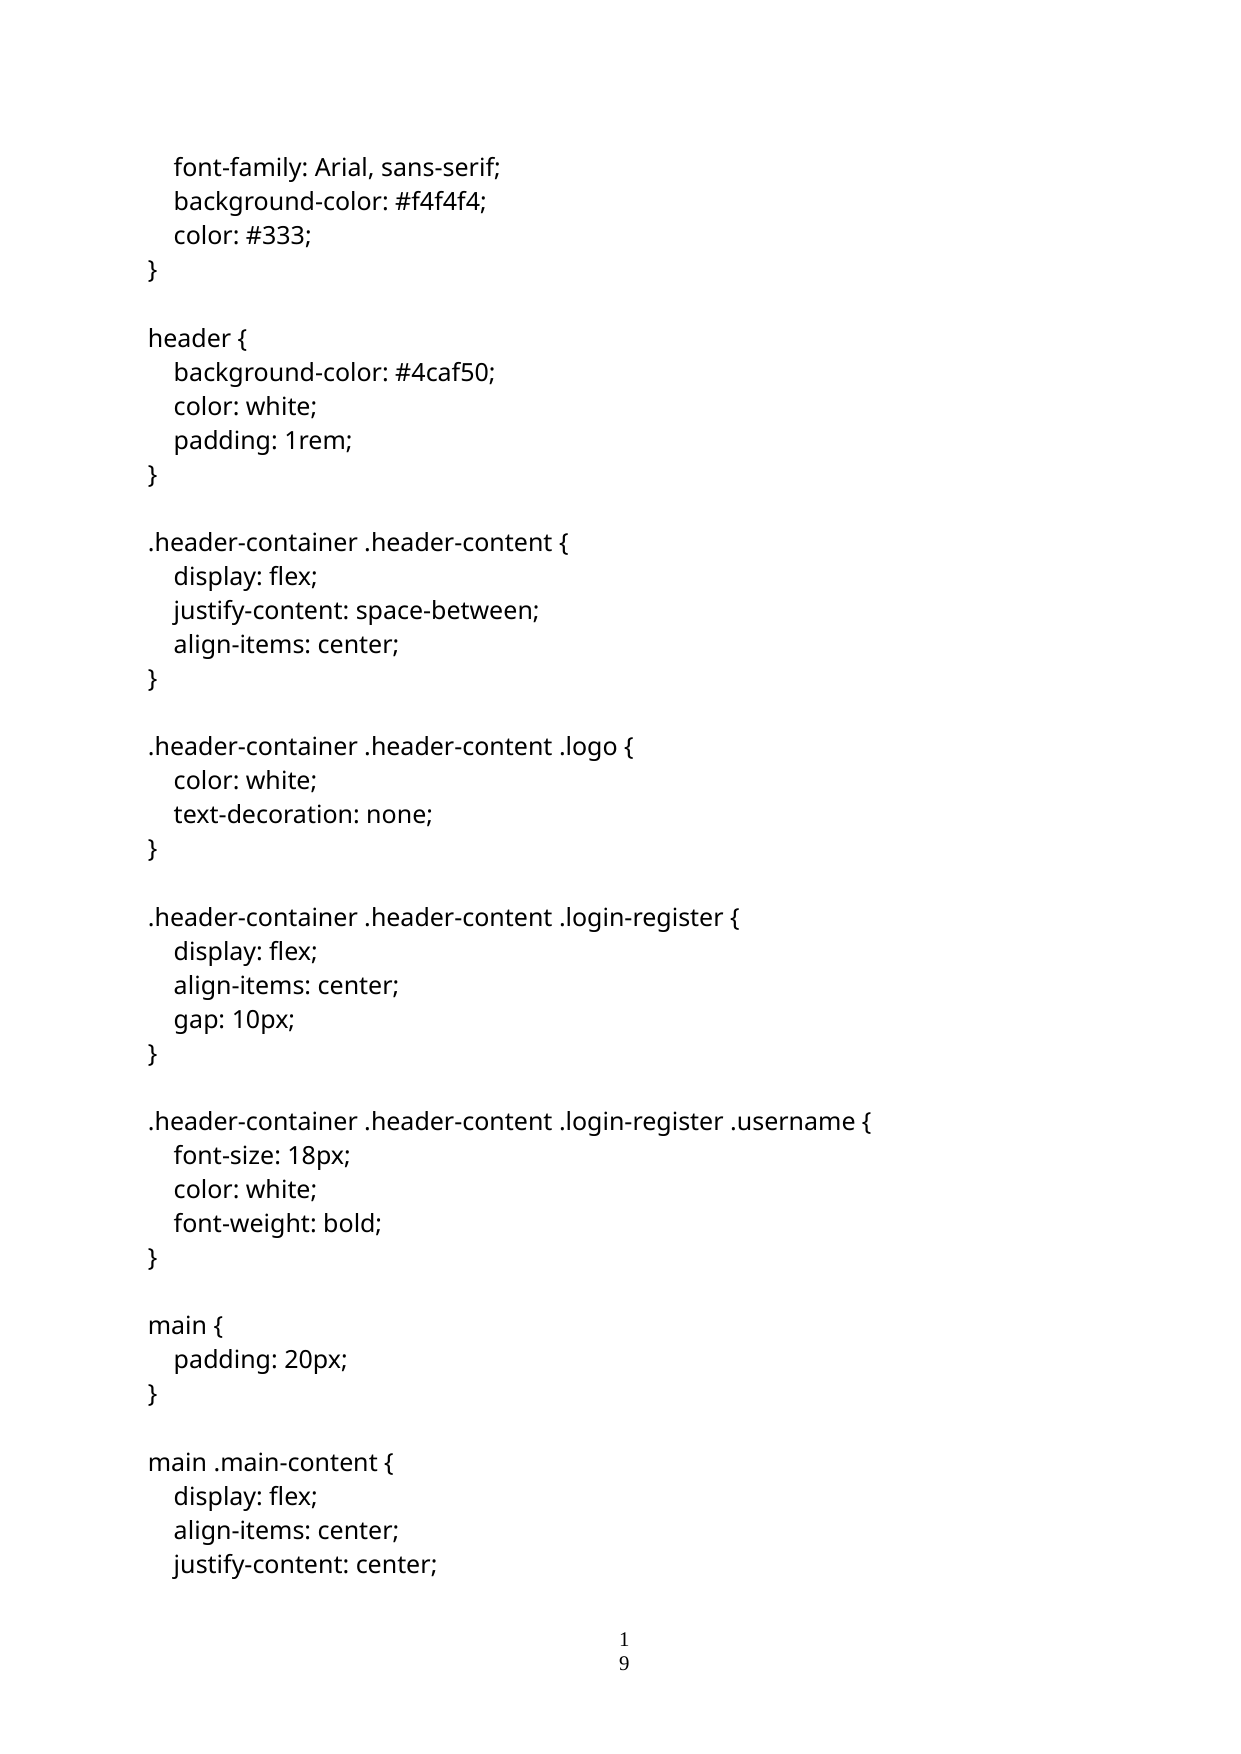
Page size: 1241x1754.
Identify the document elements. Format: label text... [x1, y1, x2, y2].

text display: flex; [148, 559, 1092, 593]
text align-items: center; [148, 967, 1092, 1001]
text color: white; [148, 388, 1092, 422]
text .header-container .header-content .login-register .username { [148, 1104, 1092, 1138]
text color: white; [148, 763, 1092, 797]
text } [148, 831, 1092, 865]
text color: white; [148, 1172, 1092, 1206]
text display: flex; [148, 933, 1092, 967]
text } [148, 456, 1092, 491]
text background-color: #f4f4f4; [148, 184, 1092, 218]
text font-family: Arial, sans-serif; [148, 150, 1092, 184]
text background-color: #4caf50; [148, 354, 1092, 388]
text display: flex; [148, 1478, 1092, 1512]
text } [148, 252, 1092, 286]
text .header-container .header-content { [148, 524, 1092, 559]
text font-size: 18px; [148, 1138, 1092, 1172]
text } [148, 1036, 1092, 1069]
text header { [148, 320, 1092, 354]
text } [148, 1240, 1092, 1274]
text } [148, 1376, 1092, 1410]
text } [148, 661, 1092, 695]
text padding: 1rem; [148, 422, 1092, 456]
text .header-container .header-content .login-register { [148, 899, 1092, 933]
text justify-content: space-between; [148, 593, 1092, 627]
text color: #333; [148, 218, 1092, 252]
text text-decoration: none; [148, 797, 1092, 831]
text justify-content: center; [148, 1546, 1092, 1581]
text align-items: center; [148, 1512, 1092, 1546]
text main .main-content { [148, 1444, 1092, 1478]
text font-weight: bold; [148, 1206, 1092, 1240]
text main { [148, 1308, 1092, 1342]
text padding: 20px; [148, 1342, 1092, 1376]
text .header-container .header-content .logo { [148, 729, 1092, 763]
text gap: 10px; [148, 1001, 1092, 1036]
text align-items: center; [148, 627, 1092, 661]
